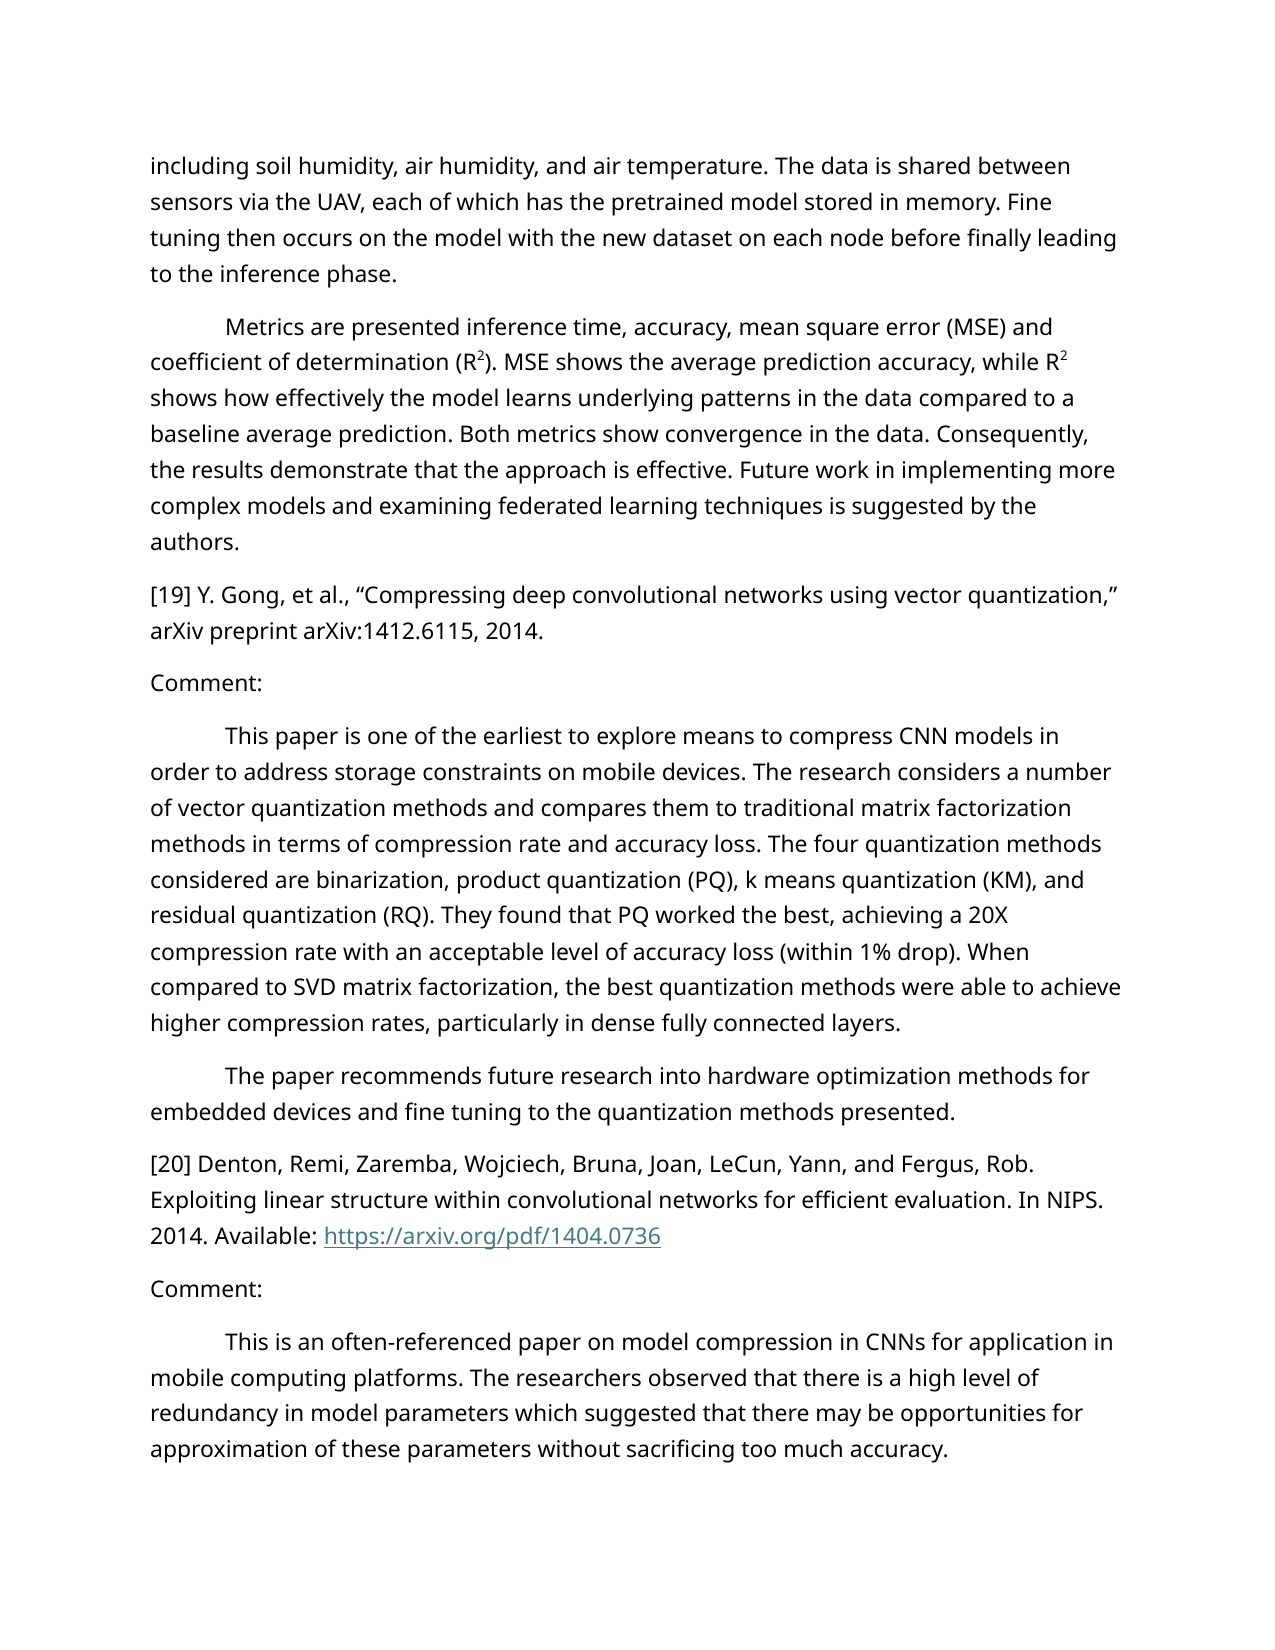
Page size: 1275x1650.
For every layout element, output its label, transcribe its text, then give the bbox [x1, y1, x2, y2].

text This is an often-referenced paper on model compression in CNNs for application in mobile computing platforms. The researchers observed that there is a high level of redundancy in model parameters which suggested that there may be opportunities for approximation of these parameters without sacrificing too much accuracy. [150, 1326, 1125, 1464]
text [20] Denton, Remi, Zaremba, Wojciech, Bruna, Joan, LeCun, Yann, and Fergus, Rob. Exploiting linear structure within convolutional networks for efficient evaluation. In NIPS. 2014. Available: https://arxiv.org/pdf/1404.0736 [150, 1148, 1125, 1252]
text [150, 150, 1125, 289]
text Metrics are presented inference time, accuracy, mean square error (MSE) and coefficient of determination (R2). MSE shows the average prediction accuracy, while R2 shows how effectively the model learns underlying patterns in the data compared to a baseline average prediction. Both metrics show convergence in the data. Consequently, the results demonstrate that the approach is effective. Future work in implementing more complex models and examining federated learning techniques is suggested by the authors. [150, 310, 1125, 557]
text Comment: [150, 667, 1125, 698]
text Comment: [150, 1273, 1125, 1304]
text This paper is one of the earliest to explore means to compress CNN models in order to address storage constraints on mobile devices. The research considers a number of vector quantization methods and compares them to traditional matrix factorization methods in terms of compression rate and accuracy loss. The four quantization methods considered are binarization, product quantization (PQ), k means quantization (KM), and residual quantization (RQ). They found that PQ worked the best, achieving a 20X compression rate with an acceptable level of accuracy loss (within 1% drop). When compared to SVD matrix factorization, the best quantization methods were able to achieve higher compression rates, particularly in dense fully connected layers. [150, 720, 1125, 1038]
text [19] Y. Gong, et al., “Compressing deep convolutional networks using vector quantization,” arXiv preprint arXiv:1412.6115, 2014. [150, 579, 1125, 646]
text The paper recommends future research into hardware optimization methods for embedded devices and fine tuning to the quantization methods presented. [150, 1060, 1125, 1127]
